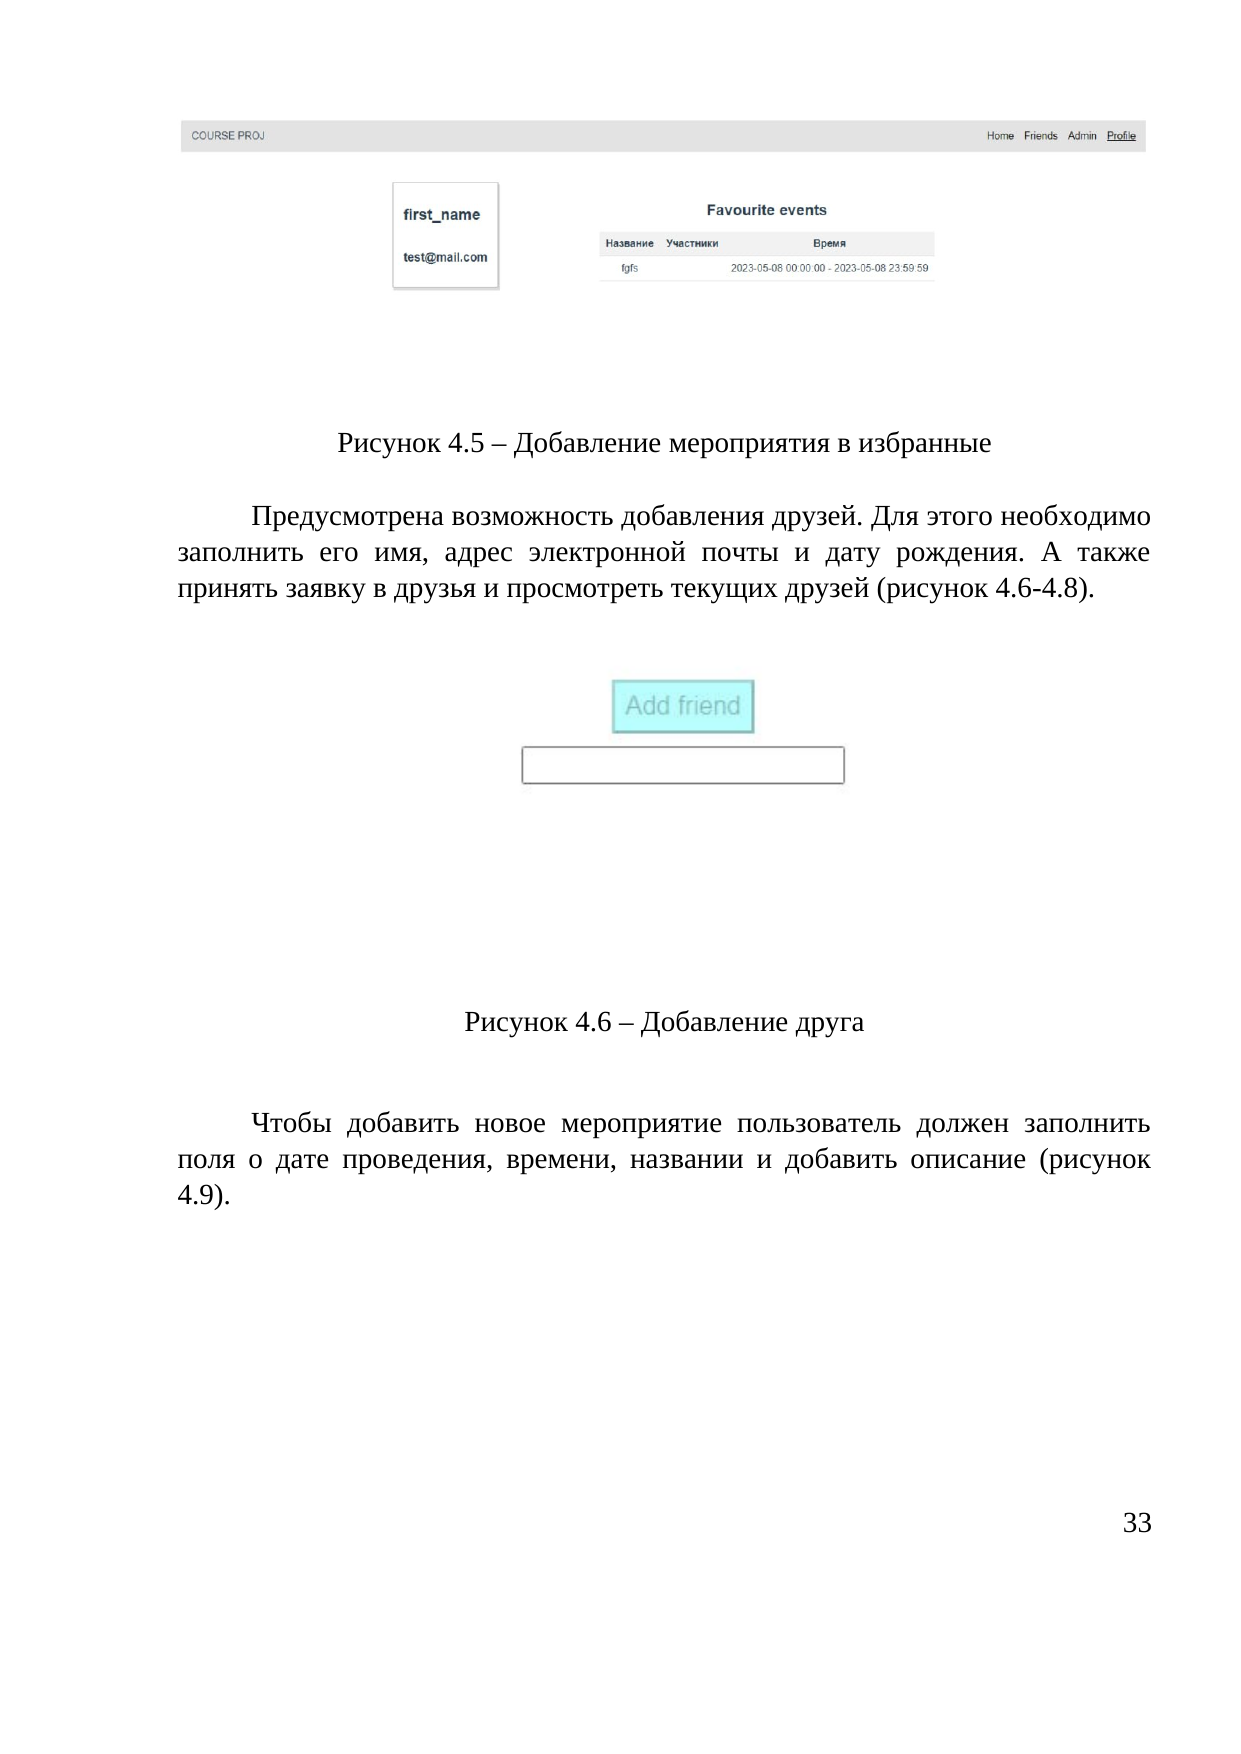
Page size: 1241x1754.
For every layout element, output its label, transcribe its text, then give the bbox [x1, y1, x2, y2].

text Чтобы добавить новое мероприятие пользователь должен заполнить поля о дате проведения, времени, названии и добавить описание (рисунок 4.9). [177, 1105, 1152, 1211]
text Предусмотрена возможность добавления друзей. Для этого необходимо заполнить его имя, адрес электронной почты и дату рождения. А также принять заявку в друзья и просмотреть текущих друзей (рисунок 4.6-4.8). [177, 498, 1152, 604]
text Рисунок 4.6 – Добавление друга [177, 1004, 1152, 1038]
picture [330, 642, 999, 973]
picture [177, 118, 1152, 387]
text Рисунок 4.5 – Добавление мероприятия в избранные [177, 426, 1152, 459]
